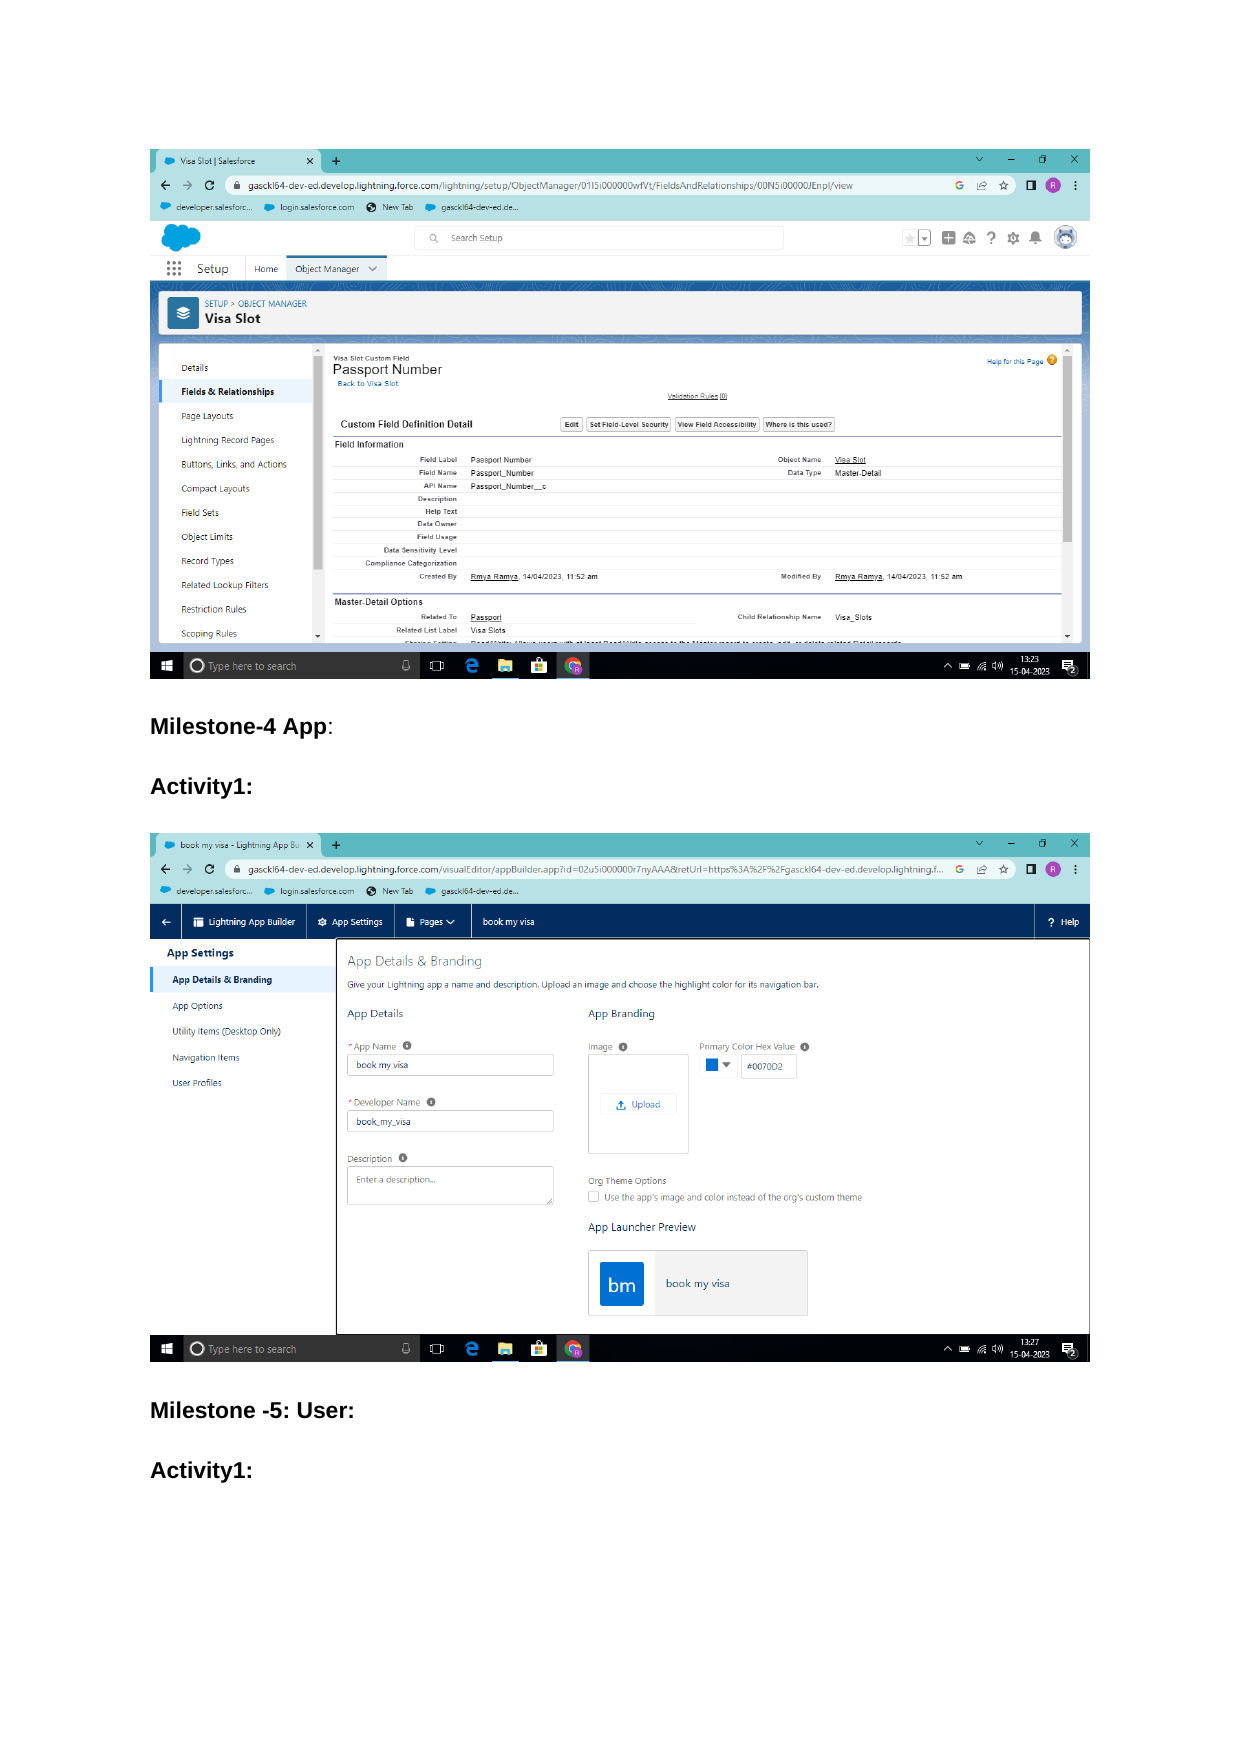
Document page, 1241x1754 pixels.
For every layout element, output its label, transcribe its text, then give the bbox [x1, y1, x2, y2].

text Milestone -5: User: [150, 1397, 1090, 1423]
text Milestone-4 App: [150, 713, 1090, 739]
text Activity1: [150, 773, 1090, 800]
text Activity1: [150, 1457, 1090, 1483]
picture [150, 833, 1090, 1362]
picture [150, 149, 1090, 679]
